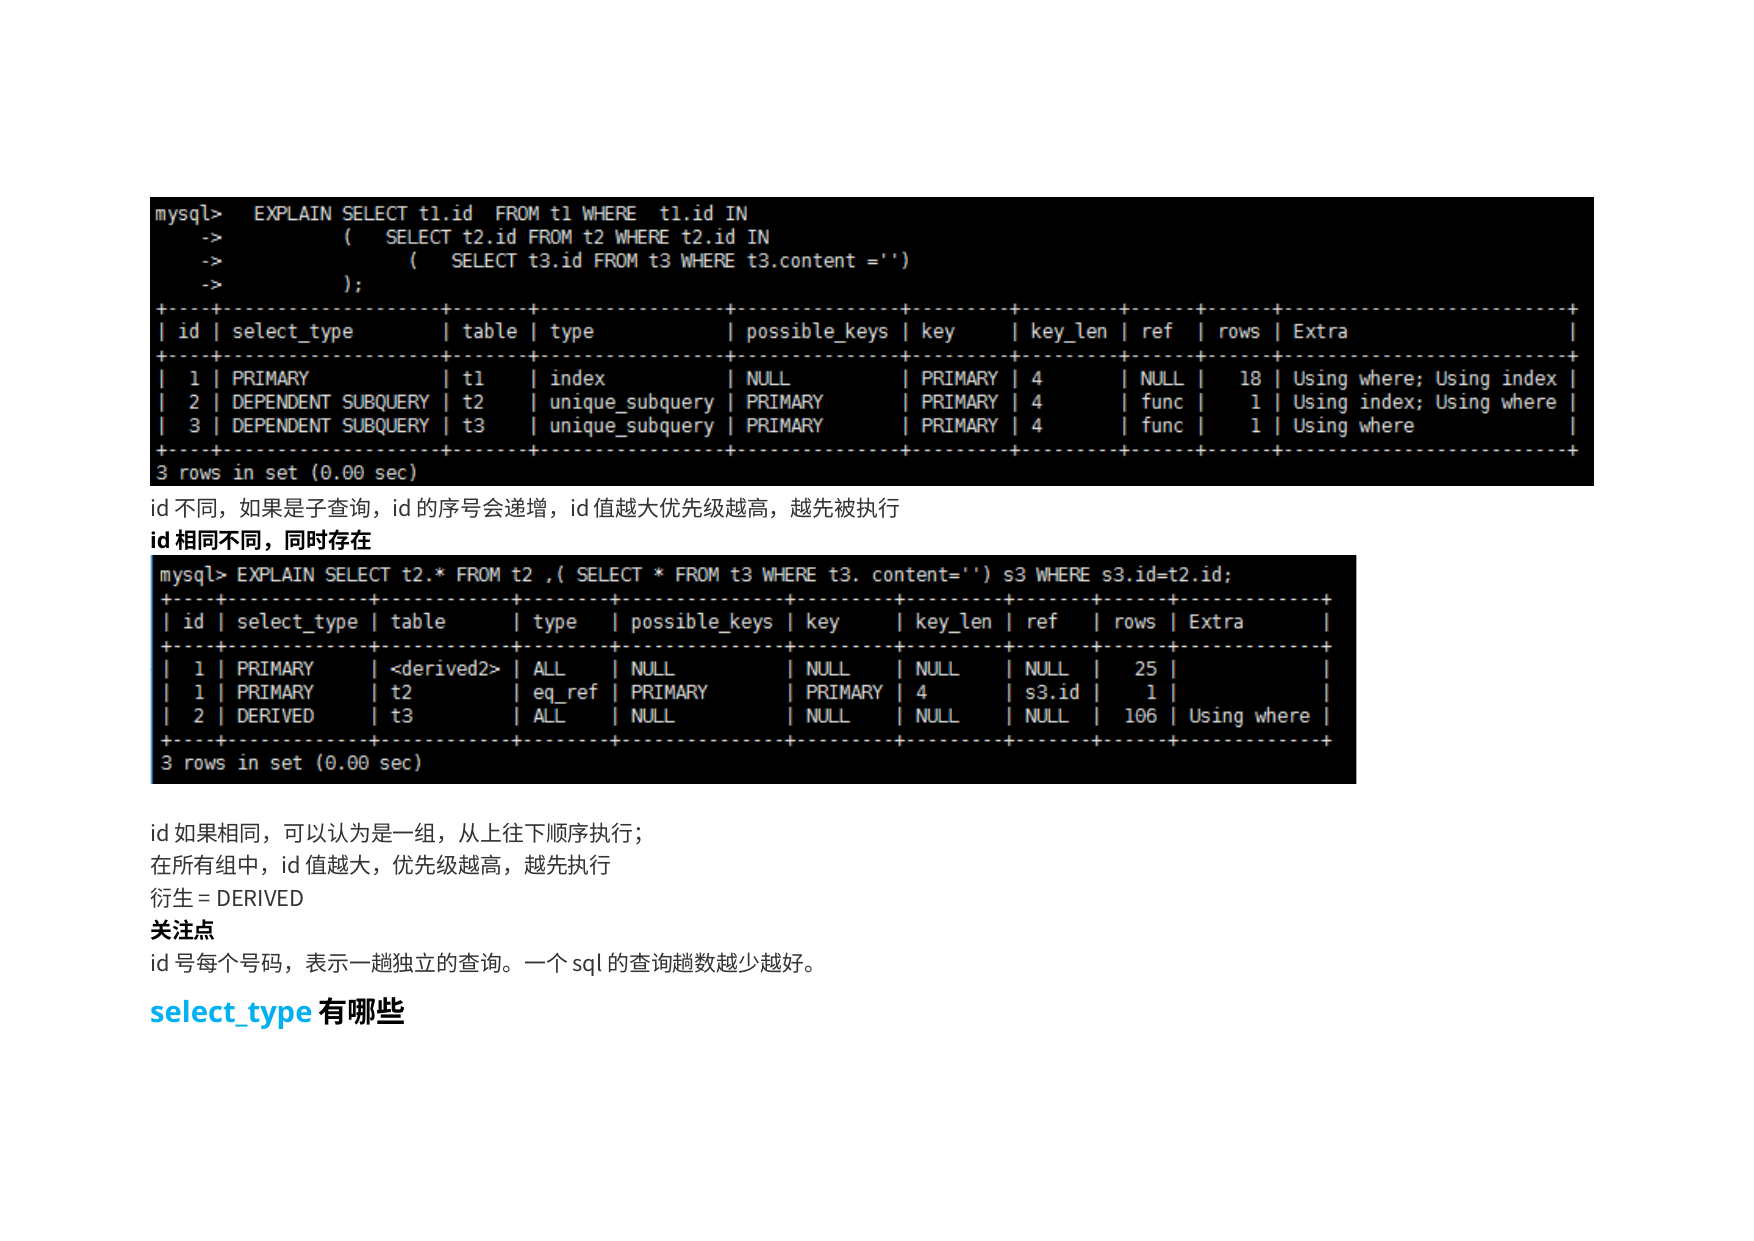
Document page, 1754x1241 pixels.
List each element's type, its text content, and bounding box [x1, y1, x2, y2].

text id如果相同，可以认为是一组，从上往下顺序执行； [150, 815, 1604, 848]
picture [150, 555, 1357, 784]
text id号每个号码，表示一趟独立的查询。一个sql 的查询趟数越少越好。 [150, 945, 1604, 978]
text 在所有组中，id值越大，优先级越高，越先执行 [150, 848, 1604, 880]
text id相同不同，同时存在 [150, 523, 1604, 555]
text 关注点 [150, 913, 1604, 945]
text 衍生 = DERIVED [150, 880, 1604, 913]
text select_type有哪些 [150, 978, 1604, 1043]
text id不同，如果是子查询，id的序号会递增，id值越大优先级越高，越先被执行 [150, 490, 1604, 523]
picture [150, 197, 1594, 486]
